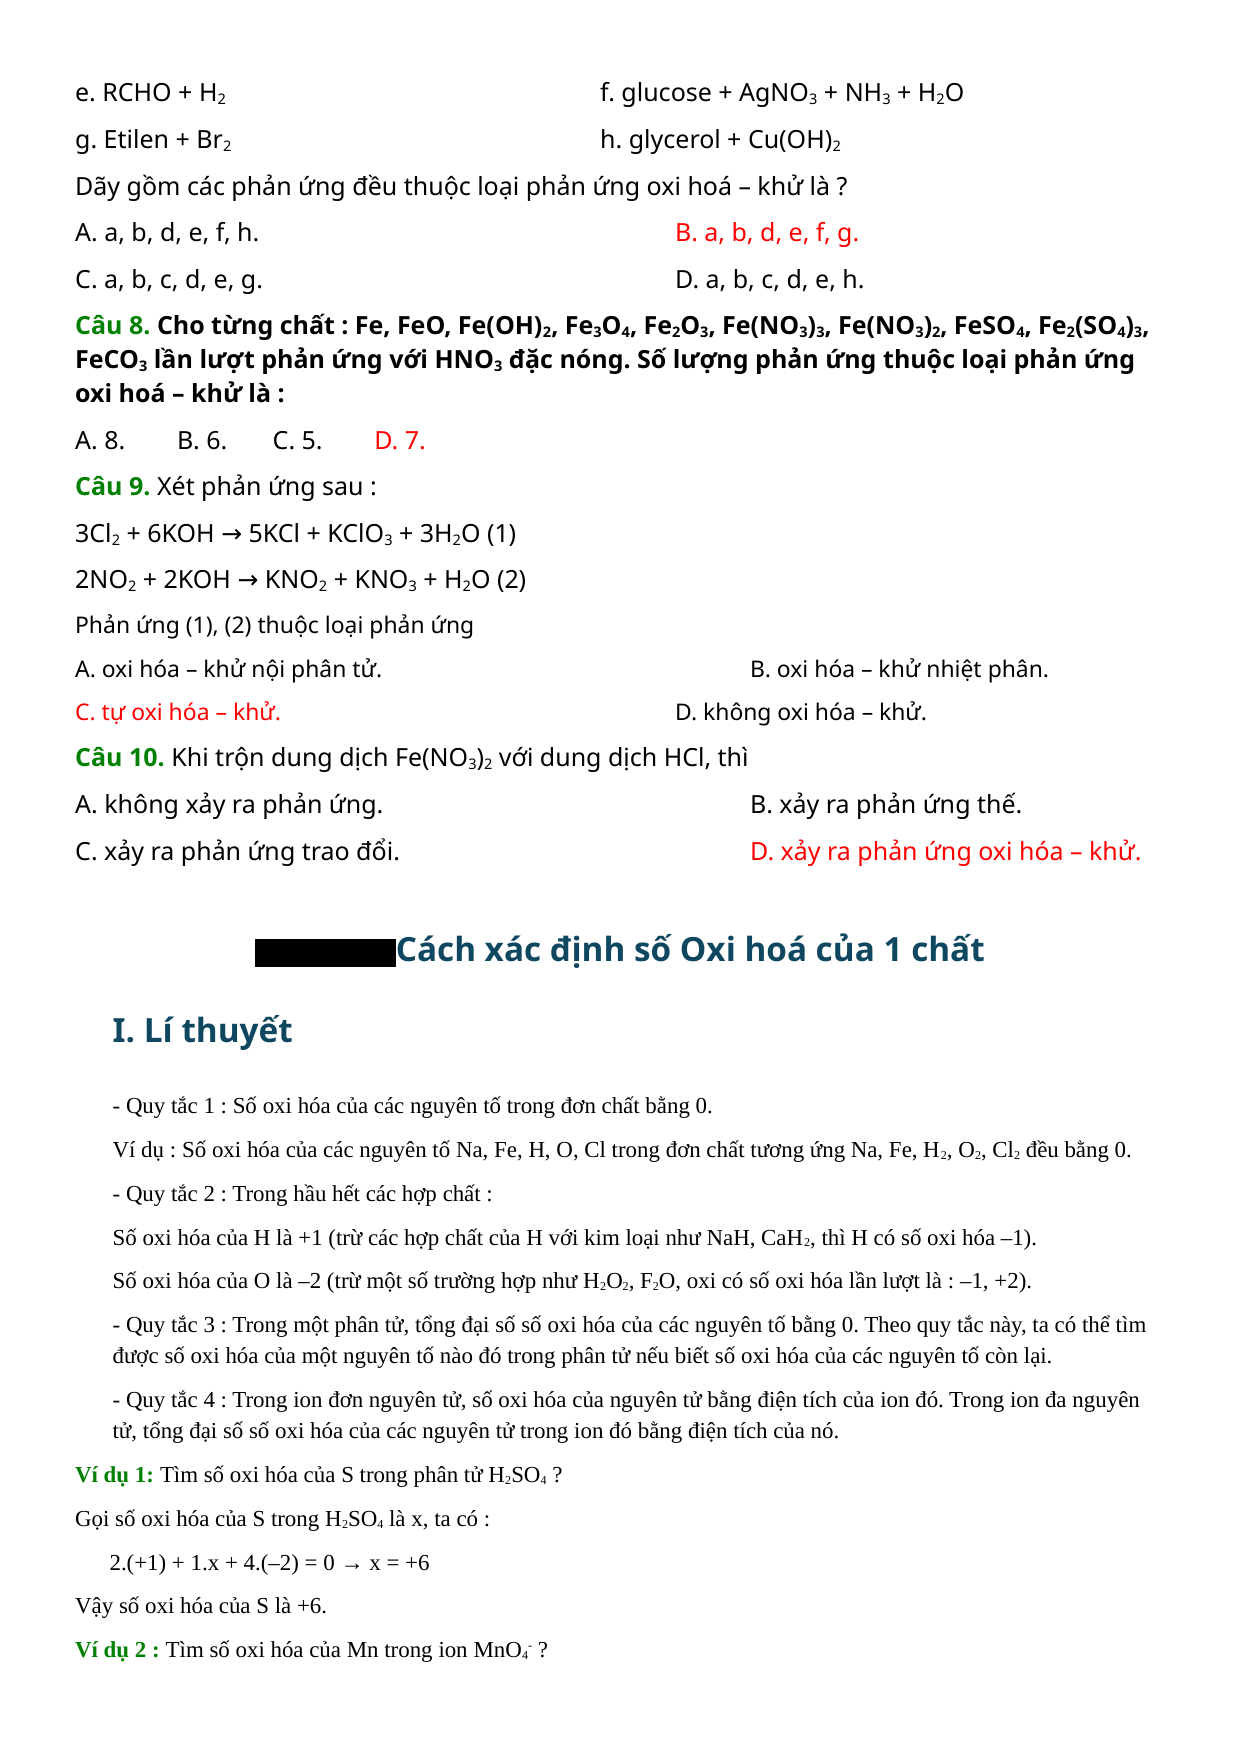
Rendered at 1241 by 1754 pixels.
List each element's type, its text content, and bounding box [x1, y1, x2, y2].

text Vậy số oxi hóa của S là +6. [75, 1587, 1165, 1619]
text - Quy tắc 3 : Trong một phân tử, tổng đại số số oxi hóa của các nguyên tố bằng 0. Theo quy tắc này, ta có thể tìm được số oxi hóa của một nguyên tố nào đó trong phân tử nếu biết số oxi hóa của các nguyên tố còn lại. [112, 1306, 1165, 1369]
text Số oxi hóa của H là +1 (trừ các hợp chất của H với kim loại như NaH, CaH2, thì H có số oxi hóa –1). [112, 1219, 1165, 1250]
text Gọi số oxi hóa của S trong H2SO4 là x, ta có : [75, 1500, 1165, 1531]
text Câu 9. Xét phản ứng sau : [75, 469, 1165, 503]
text Ví dụ 2 : Tìm số oxi hóa của Mn trong ion MnO4- ? [75, 1631, 1165, 1662]
text g. Etilen + Br2 h. glycerol + Cu(OH)2 [75, 122, 1165, 156]
text Dãy gồm các phản ứng đều thuộc loại phản ứng oxi hoá – khử là ? [75, 168, 1165, 202]
text C. xảy ra phản ứng trao đổi. D. xảy ra phản ứng oxi hóa – khử. [75, 833, 1165, 867]
text Số oxi hóa của O là –2 (trừ một số trường hợp như H2O2, F2O, oxi có số oxi hóa lần lượt là : –1, +2). [112, 1262, 1165, 1294]
text A. 8. B. 6. C. 5. D. 7. [75, 422, 1165, 457]
text Cách xác định số Oxi hoá của 1 chất [75, 926, 1165, 972]
text A. oxi hóa – khử nội phân tử. B. oxi hóa – khử nhiệt phân. [75, 652, 1165, 684]
text Lí thuyết [112, 1007, 1165, 1052]
text Câu 10. Khi trộn dung dịch Fe(NO3)2 với dung dịch HCl, thì [75, 740, 1165, 774]
text 3Cl2 + 6KOH → 5KCl + KClO3 + 3H2O (1) [75, 516, 1165, 550]
text Câu 8. Cho từng chất : Fe, FeO, Fe(OH)2, Fe3O4, Fe2O3, Fe(NO3)3, Fe(NO3)2, FeSO4, Fe2(SO4)3, FeCO3 lần lượt phản ứng với HNO3 đặc nóng. Số lượng phản ứng thuộc loại phản ứng oxi hoá – khử là : [75, 308, 1165, 410]
text Ví dụ 1: Tìm số oxi hóa của S trong phân tử H2SO4 ? [75, 1456, 1165, 1487]
text 2NO2 + 2KOH → KNO2 + KNO3 + H2O (2) [75, 562, 1165, 596]
text - Quy tắc 4 : Trong ion đơn nguyên tử, số oxi hóa của nguyên tử bằng điện tích của ion đó. Trong ion đa nguyên tử, tổng đại số số oxi hóa của các nguyên tử trong ion đó bằng điện tích của nó. [112, 1381, 1165, 1444]
text C. tự oxi hóa – khử. D. không oxi hóa – khử. [75, 696, 1165, 727]
text Phản ứng (1), (2) thuộc loại phản ứng [75, 609, 1165, 640]
text A. không xảy ra phản ứng. B. xảy ra phản ứng thế. [75, 787, 1165, 821]
text Ví dụ : Số oxi hóa của các nguyên tố Na, Fe, H, O, Cl trong đơn chất tương ứng Na, Fe, H2, O2, Cl2 đều bằng 0. [112, 1131, 1165, 1162]
text C. a, b, c, d, e, g. D. a, b, c, d, e, h. [75, 261, 1165, 295]
text - Quy tắc 1 : Số oxi hóa của các nguyên tố trong đơn chất bằng 0. [112, 1087, 1165, 1119]
text 2.(+1) + 1.x + 4.(–2) = 0 → x = +6 [75, 1544, 1165, 1575]
text - Quy tắc 2 : Trong hầu hết các hợp chất : [112, 1175, 1165, 1206]
text A. a, b, d, e, f, h. B. a, b, d, e, f, g. [75, 215, 1165, 249]
text e. RCHO + H2 f. glucose + AgNO3 + NH3 + H2O [75, 75, 1165, 109]
